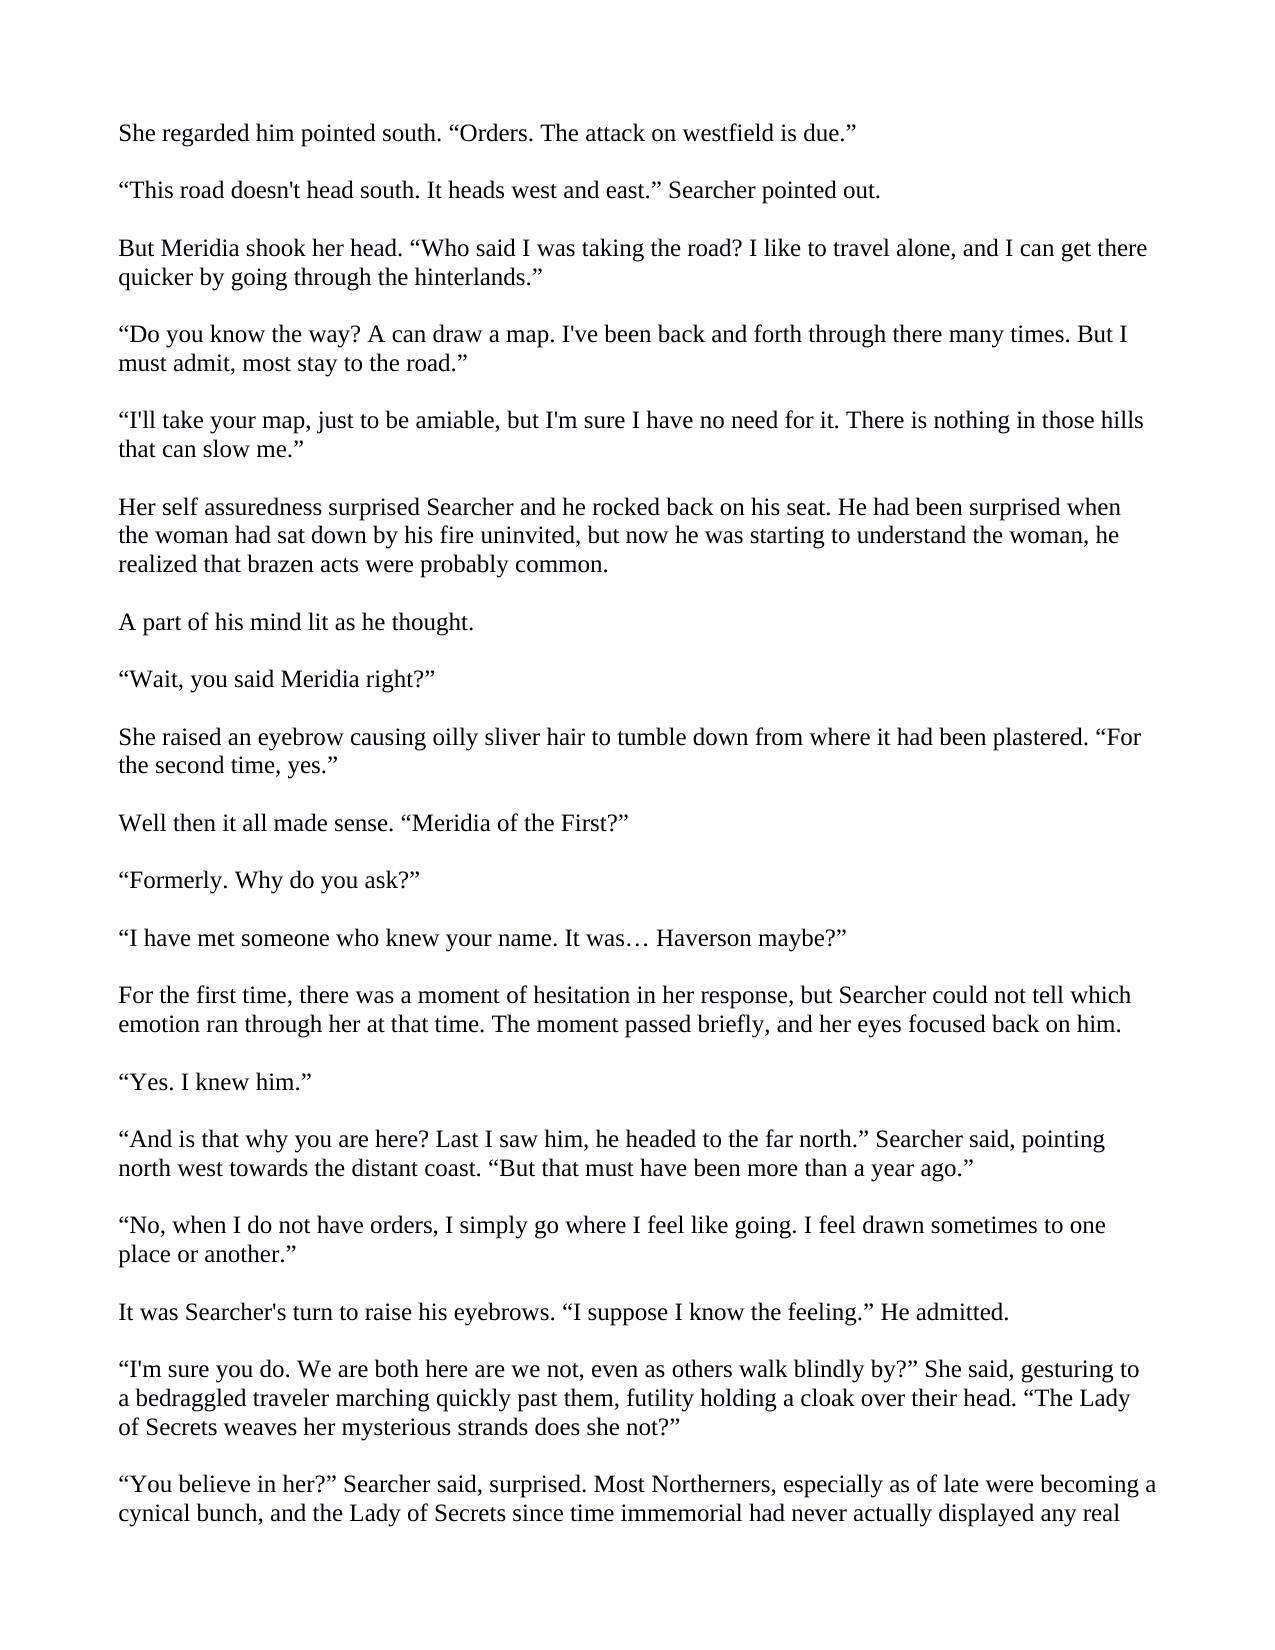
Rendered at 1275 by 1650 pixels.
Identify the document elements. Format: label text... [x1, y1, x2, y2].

text For the first time, there was a moment of hesitation in her response, but Searcher could not tell which emotion ran through her at that time. The moment passed briefly, and her eyes focused back on him. [118, 981, 1157, 1038]
text A part of his mind lit as he thought. [118, 607, 1157, 636]
text “And is that why you are here? Last I saw him, he headed to the far north.” Searcher said, pointing north west towards the distant coast. “But that must have been more than a year ago.” [118, 1124, 1157, 1182]
text “I'll take your map, just to be amiable, but I'm sure I have no need for it. There is nothing in those hills that can slow me.” [118, 406, 1157, 463]
text Well then it all made sense. “Meridia of the First?” [118, 808, 1157, 837]
text “Wait, you said Meridia right?” [118, 664, 1157, 693]
text “This road doesn't head south. It heads west and east.” Searcher pointed out. [118, 176, 1157, 204]
text “Do you know the way? A can draw a map. I've been back and forth through there many times. But I must admit, most stay to the road.” [118, 319, 1157, 377]
text But Meridia shook her head. “Who said I was taking the road? I like to travel alone, and I can get there quicker by going through the hinterlands.” [118, 233, 1157, 291]
text “I'm sure you do. We are both here are we not, even as others walk blindly by?” She said, gesturing to a bedraggled traveler marching quickly past them, futility holding a cloak over their head. “The Lady of Secrets weaves her mysterious strands does she not?” [118, 1354, 1157, 1441]
text “Formerly. Why do you ask?” [118, 866, 1157, 894]
text It was Searcher's turn to raise his eyebrows. “I suppose I know the feeling.” He admitted. [118, 1297, 1157, 1326]
text “Yes. I knew him.” [118, 1067, 1157, 1096]
text Her self assuredness surprised Searcher and he rocked back on his seat. He had been surprised when the woman had sat down by his fire uninvited, but now he was starting to understand the woman, he realized that brazen acts were probably common. [118, 492, 1157, 578]
text She regarded him pointed south. “Orders. The attack on westfield is due.” [118, 118, 1157, 147]
text “No, when I do not have orders, I simply go where I feel like going. I feel drawn sometimes to one place or another.” [118, 1211, 1157, 1268]
text “I have met someone who knew your name. It was… Haverson maybe?” [118, 923, 1157, 952]
text She raised an eyebrow causing oilly sliver hair to tumble down from where it had been plastered. “For the second time, yes.” [118, 722, 1157, 779]
